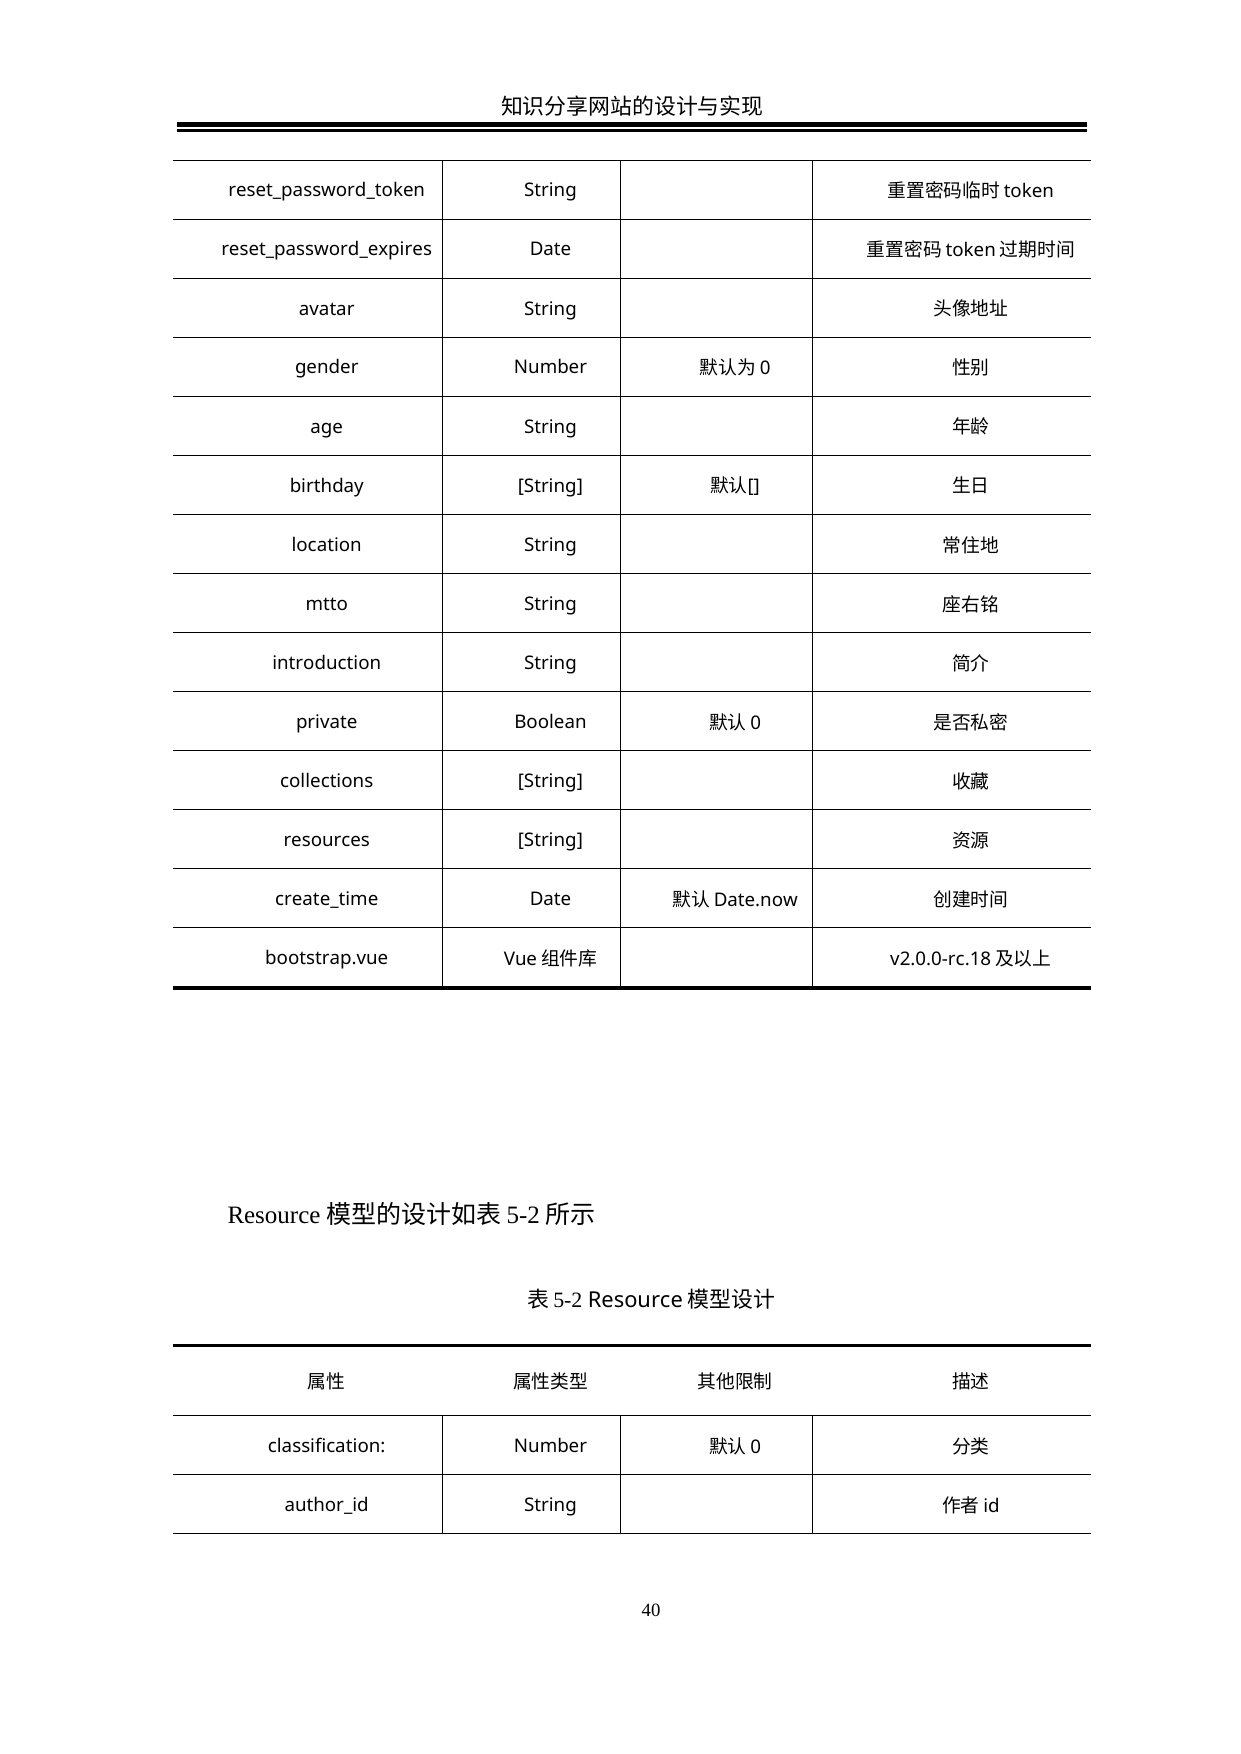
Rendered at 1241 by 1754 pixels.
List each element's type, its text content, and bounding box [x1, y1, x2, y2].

table_cell String [443, 397, 620, 455]
table_cell 年龄 [813, 397, 1091, 455]
table_header 其他限制 [620, 1347, 812, 1415]
table_cell [621, 279, 812, 337]
table_cell [String] [443, 456, 620, 514]
table_cell gender [173, 338, 442, 396]
table_header 属性类型 [443, 1347, 620, 1415]
table_cell Vue组件库 [443, 928, 620, 986]
table_cell reset_password_expires [173, 220, 442, 278]
table_cell [621, 515, 812, 573]
table_cell [621, 397, 812, 455]
table_cell Boolean [443, 692, 620, 750]
table_cell reset_password_token [173, 161, 442, 218]
text Resource 模型的设计如表5-2所示 [177, 1181, 1087, 1246]
table_cell String [443, 574, 620, 632]
table_cell [String] [443, 751, 620, 809]
table_cell String [443, 515, 620, 573]
table_cell [621, 220, 812, 278]
table_cell 默认Date.now [621, 869, 812, 927]
table_header 属性 [173, 1347, 443, 1415]
table_cell 默认0 [621, 1416, 812, 1474]
table_cell resources [173, 810, 442, 868]
table_cell 性别 [813, 338, 1091, 396]
table_cell String [443, 633, 620, 691]
table_cell introduction [173, 633, 442, 691]
table_header 描述 [812, 1347, 1091, 1415]
table_cell classification: [173, 1416, 442, 1474]
table_cell author_id [173, 1475, 442, 1533]
table_cell 是否私密 [813, 692, 1091, 750]
table_cell [621, 928, 812, 986]
table_cell bootstrap.vue [173, 928, 442, 986]
table_cell [621, 574, 812, 632]
table_cell collections [173, 751, 442, 809]
table_cell 重置密码临时token [813, 161, 1091, 218]
table_cell birthday [173, 456, 442, 514]
table_cell [String] [443, 810, 620, 868]
table_cell [621, 751, 812, 809]
table_cell mtto [173, 574, 442, 632]
table_cell 默认[] [621, 456, 812, 514]
table_cell String [443, 279, 620, 337]
table_cell 重置密码token过期时间 [813, 220, 1091, 278]
table_cell Date [443, 220, 620, 278]
text 表5-2 Resource模型设计 [177, 1282, 1087, 1314]
table_cell 资源 [813, 810, 1091, 868]
table_cell [621, 1475, 812, 1533]
table_cell 作者id [813, 1475, 1091, 1533]
table_cell 座右铭 [813, 574, 1091, 632]
table_cell Number [443, 1416, 620, 1474]
table_cell Date [443, 869, 620, 927]
table_cell String [443, 1475, 620, 1533]
table_cell 收藏 [813, 751, 1091, 809]
table_cell location [173, 515, 442, 573]
table_cell create_time [173, 869, 442, 927]
table_cell [621, 161, 812, 218]
table_cell private [173, 692, 442, 750]
table_cell 分类 [813, 1416, 1091, 1474]
table_cell 默认为0 [621, 338, 812, 396]
table_cell [621, 633, 812, 691]
table_cell 头像地址 [813, 279, 1091, 337]
table_cell String [443, 161, 620, 218]
table_cell 默认0 [621, 692, 812, 750]
table_cell Number [443, 338, 620, 396]
table_cell 常住地 [813, 515, 1091, 573]
table_cell [621, 810, 812, 868]
table_cell 创建时间 [813, 869, 1091, 927]
table_cell v2.0.0-rc.18及以上 [813, 928, 1091, 986]
table_cell 生日 [813, 456, 1091, 514]
table_cell 简介 [813, 633, 1091, 691]
table_cell age [173, 397, 442, 455]
table_cell avatar [173, 279, 442, 337]
